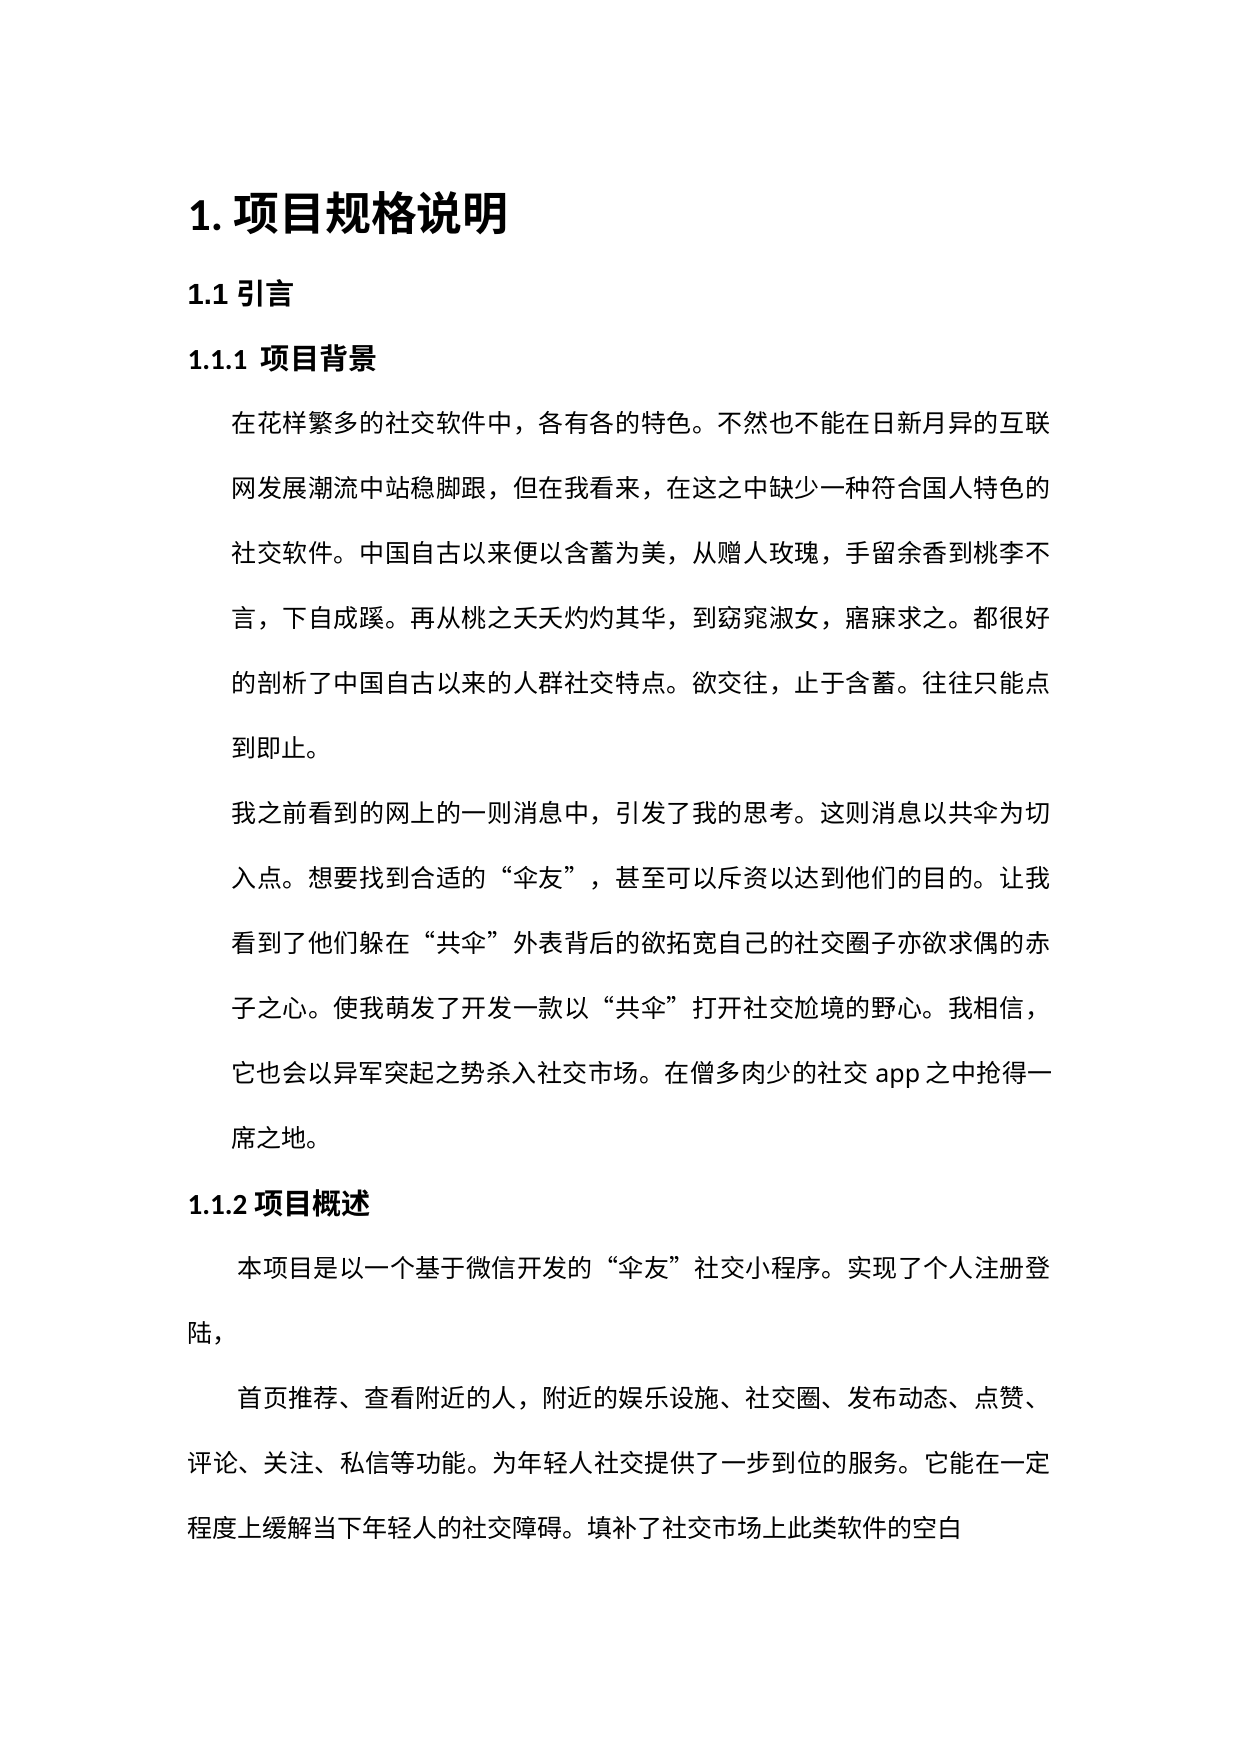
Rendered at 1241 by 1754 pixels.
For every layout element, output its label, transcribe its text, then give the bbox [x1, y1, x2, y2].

text 首页推荐、查看附近的人，附近的娱乐设施、社交圈、发布动态、点赞、评论、关注、私信等功能。为年轻人社交提供了一步到位的服务。它能在一定程度上缓解当下年轻人的社交障碍。填补了社交市场上此类软件的空白 [187, 1364, 1053, 1559]
subtitle 项目规格说明 [187, 162, 1053, 259]
subtitle 项目概述 [187, 1169, 1053, 1234]
text 本项目是以一个基于微信开发的“伞友”社交小程序。实现了个人注册登陆， [187, 1234, 1053, 1364]
subtitle 项目背景 [187, 324, 1053, 389]
subtitle 1.1 引言 [187, 259, 1053, 324]
text 我之前看到的网上的一则消息中，引发了我的思考。这则消息以共伞为切入点。想要找到合适的“伞友”，甚至可以斥资以达到他们的目的。让我看到了他们躲在“共伞”外表背后的欲拓宽自己的社交圈子亦欲求偶的赤子之心。使我萌发了开发一款以“共伞”打开社交尬境的野心。我相信，它也会以异军突起之势杀入社交市场。在僧多肉少的社交app之中抢得一席之地。 [231, 779, 1053, 1169]
text 在花样繁多的社交软件中，各有各的特色。不然也不能在日新月异的互联网发展潮流中站稳脚跟，但在我看来，在这之中缺少一种符合国人特色的社交软件。中国自古以来便以含蓄为美，从赠人玫瑰，手留余香到桃李不言，下自成蹊。再从桃之夭夭灼灼其华，到窈窕淑女，寤寐求之。都很好的剖析了中国自古以来的人群社交特点。欲交往，止于含蓄。往往只能点到即止。 [231, 389, 1053, 779]
